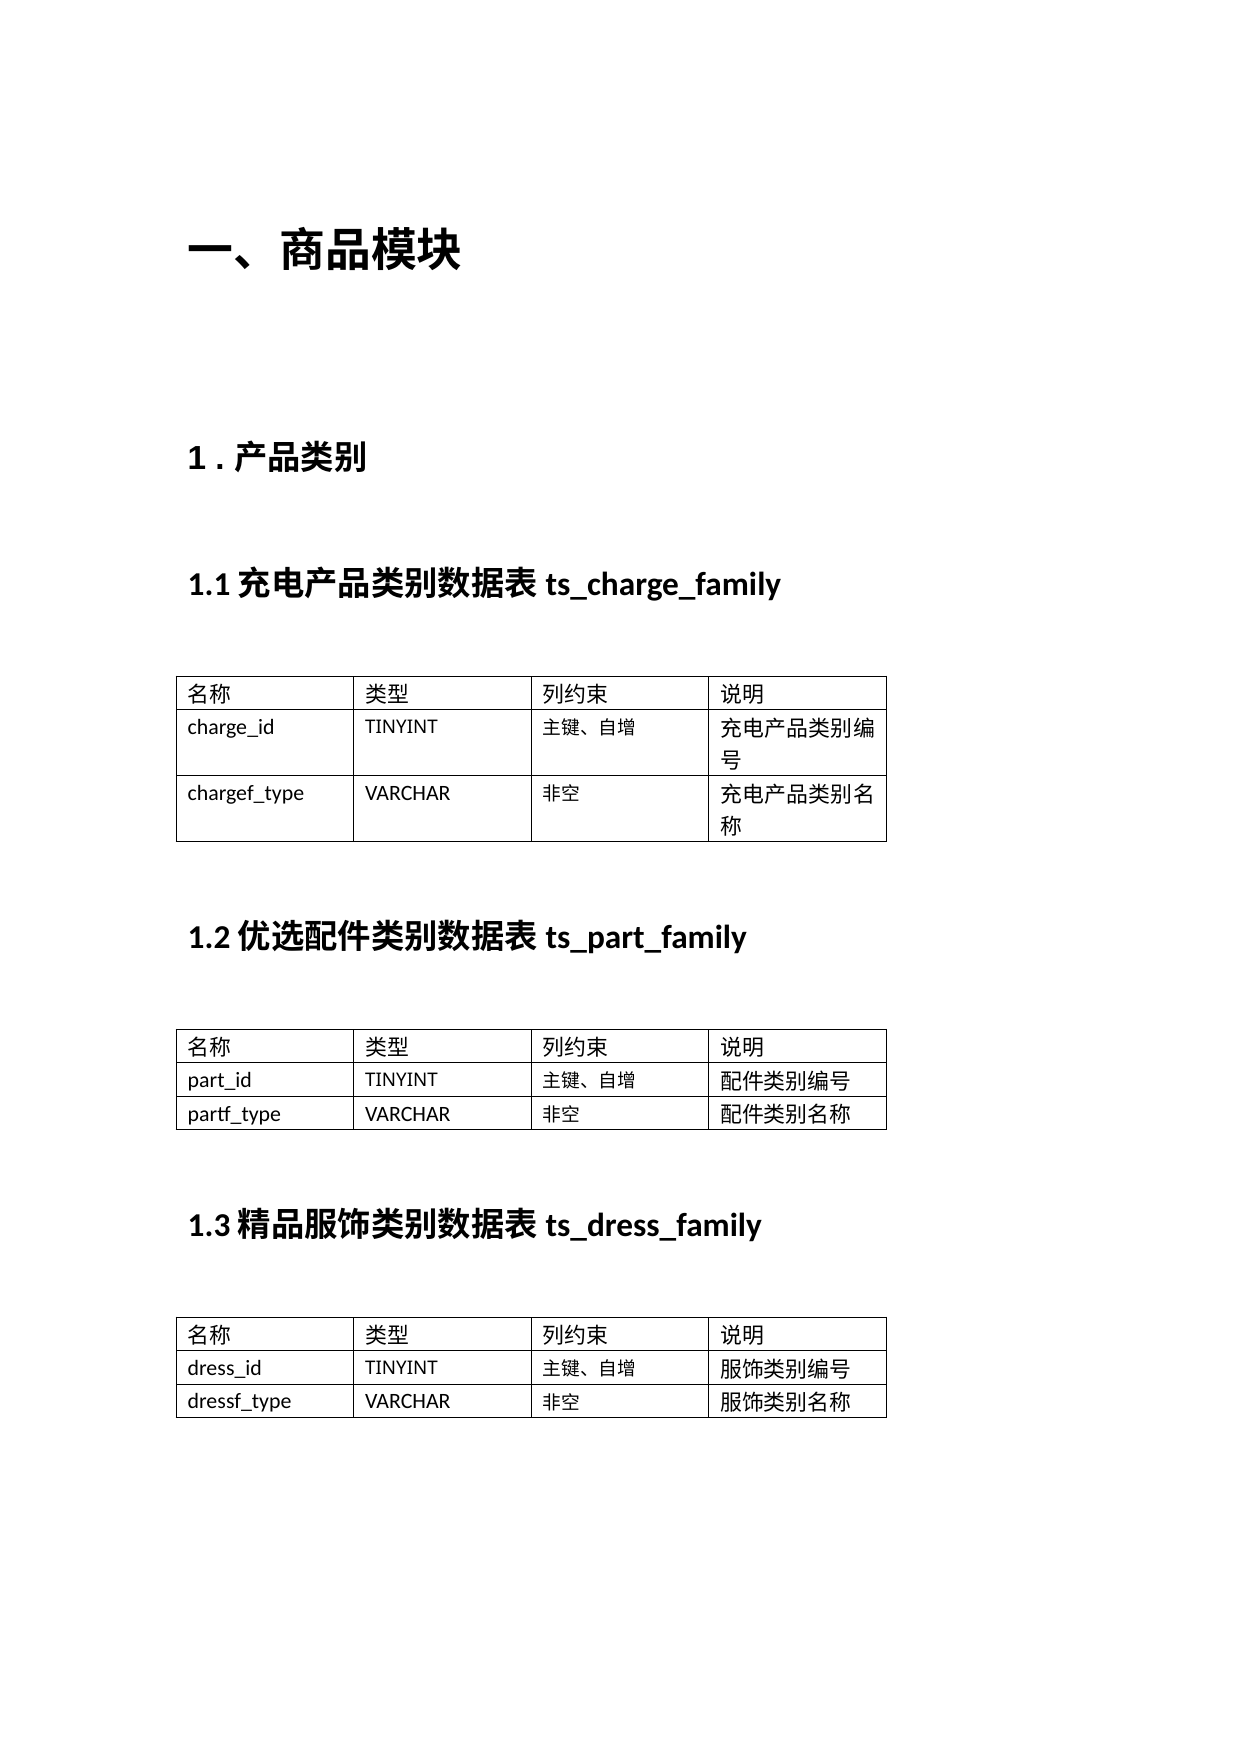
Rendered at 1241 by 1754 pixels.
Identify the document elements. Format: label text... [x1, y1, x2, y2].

table_cell 充电产品类别名称 [709, 776, 886, 841]
subtitle 1.3 精品服饰类别数据表 ts_dress_family [187, 1190, 1053, 1255]
subtitle 1.1 充电产品类别数据表 ts_charge_family [187, 549, 1053, 614]
table_header 说明 [709, 1318, 886, 1350]
table_cell TINYINT [354, 710, 531, 775]
subtitle 商品模块 [187, 197, 1053, 295]
table_header 列约束 [532, 677, 708, 709]
table_header 名称 [177, 677, 353, 709]
table_cell charge_id [177, 710, 353, 775]
table_header 列约束 [532, 1030, 708, 1062]
table_header 名称 [177, 1318, 353, 1350]
table_cell VARCHAR [354, 776, 531, 841]
table_cell TINYINT [354, 1351, 531, 1384]
table_cell dressf_type [177, 1385, 353, 1417]
table_header 类型 [354, 677, 531, 709]
table_cell 主键、自增 [532, 1351, 708, 1384]
table_header 类型 [354, 1030, 531, 1062]
subtitle 1.2 优选配件类别数据表 ts_part_family [187, 902, 1053, 967]
table_cell 配件类别名称 [709, 1097, 886, 1129]
subtitle 1 . 产品类别 [187, 422, 1053, 487]
table_cell chargef_type [177, 776, 353, 841]
table_cell VARCHAR [354, 1385, 531, 1417]
table_cell VARCHAR [354, 1097, 531, 1129]
table_header 列约束 [532, 1318, 708, 1350]
table_cell part_id [177, 1063, 353, 1096]
table_header 名称 [177, 1030, 353, 1062]
table_cell 充电产品类别编号 [709, 710, 886, 775]
table_header 说明 [709, 1030, 886, 1062]
table_cell 配件类别编号 [709, 1063, 886, 1096]
table_cell 服饰类别名称 [709, 1385, 886, 1417]
table_cell 主键、自增 [532, 1063, 708, 1096]
table_cell 非空 [532, 776, 708, 841]
table_cell TINYINT [354, 1063, 531, 1096]
table_cell 非空 [532, 1097, 708, 1129]
table_cell 服饰类别编号 [709, 1351, 886, 1384]
table_header 说明 [709, 677, 886, 709]
table_cell 主键、自增 [532, 710, 708, 775]
table_cell 非空 [532, 1385, 708, 1417]
table_cell dress_id [177, 1351, 353, 1384]
table_cell partf_type [177, 1097, 353, 1129]
table_header 类型 [354, 1318, 531, 1350]
